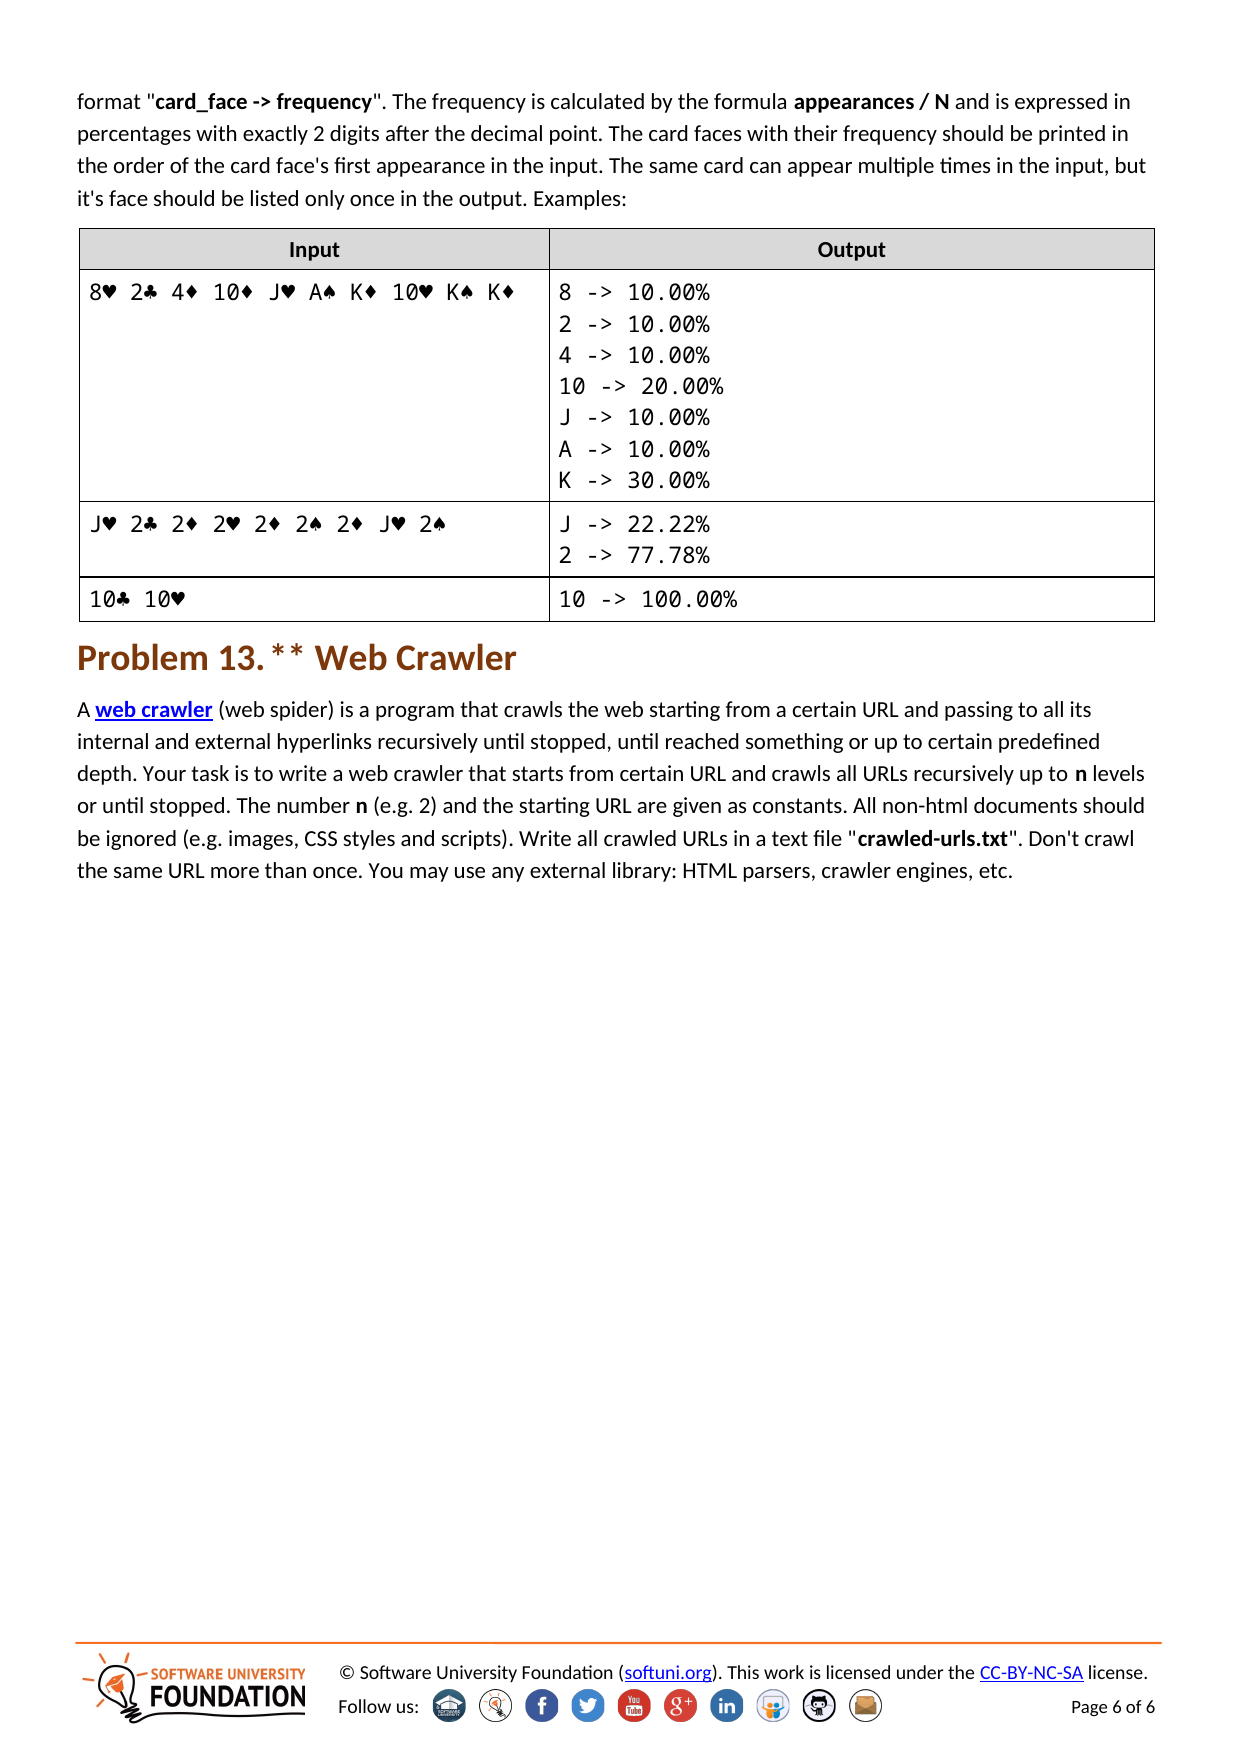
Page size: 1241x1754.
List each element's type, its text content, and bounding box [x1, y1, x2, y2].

subtitle ** Web Crawler [77, 634, 1163, 680]
picture [617, 1689, 651, 1722]
picture [479, 1689, 512, 1722]
picture [525, 1689, 559, 1722]
picture [710, 1689, 744, 1722]
table_header Input [80, 229, 549, 269]
table_header Output [550, 229, 1154, 269]
text A web crawler (web spider) is a program that crawls the web starting from a certain URL and passing to all its internal and external hyperlinks recursively until stopped, until reached something or up to certain predefined depth. Your task is to write a web crawler that starts from certain URL and crawls all URLs recursively up to n levels or until stopped. The number n (e.g. 2) and the starting URL are given as constants. All non-html documents should be ignored (e.g. images, CSS styles and scripts). Write all crawled URLs in a text file "crawled-urls.txt". Don't crawl the same URL more than once. You may use any external library: HTML parsers, crawler engines, etc. [77, 695, 1163, 884]
picture [81, 1651, 305, 1724]
table_cell 8 -> 10.00% 2 -> 10.00% 4 -> 10.00% 10 -> 20.00% J -> 10.00% A -> 10.00% K -> 30.00% [550, 270, 1154, 501]
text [77, 87, 1163, 212]
picture [849, 1689, 882, 1722]
table_cell J -> 22.22% 2 -> 77.78% [550, 502, 1154, 576]
table_cell J♥ 2♣ 2♦ 2♥ 2♦ 2♠ 2♦ J♥ 2♠ [80, 502, 549, 576]
table_cell 8♥ 2♣ 4♦ 10♦ J♥ A♠ K♦ 10♥ K♠ K♦ [80, 270, 549, 501]
picture [432, 1689, 466, 1722]
picture [802, 1689, 836, 1722]
picture [571, 1689, 605, 1722]
picture [756, 1689, 790, 1722]
table_cell 10 -> 100.00% [550, 578, 1154, 621]
picture [664, 1689, 697, 1722]
table_cell 10♣ 10♥ [80, 578, 549, 621]
